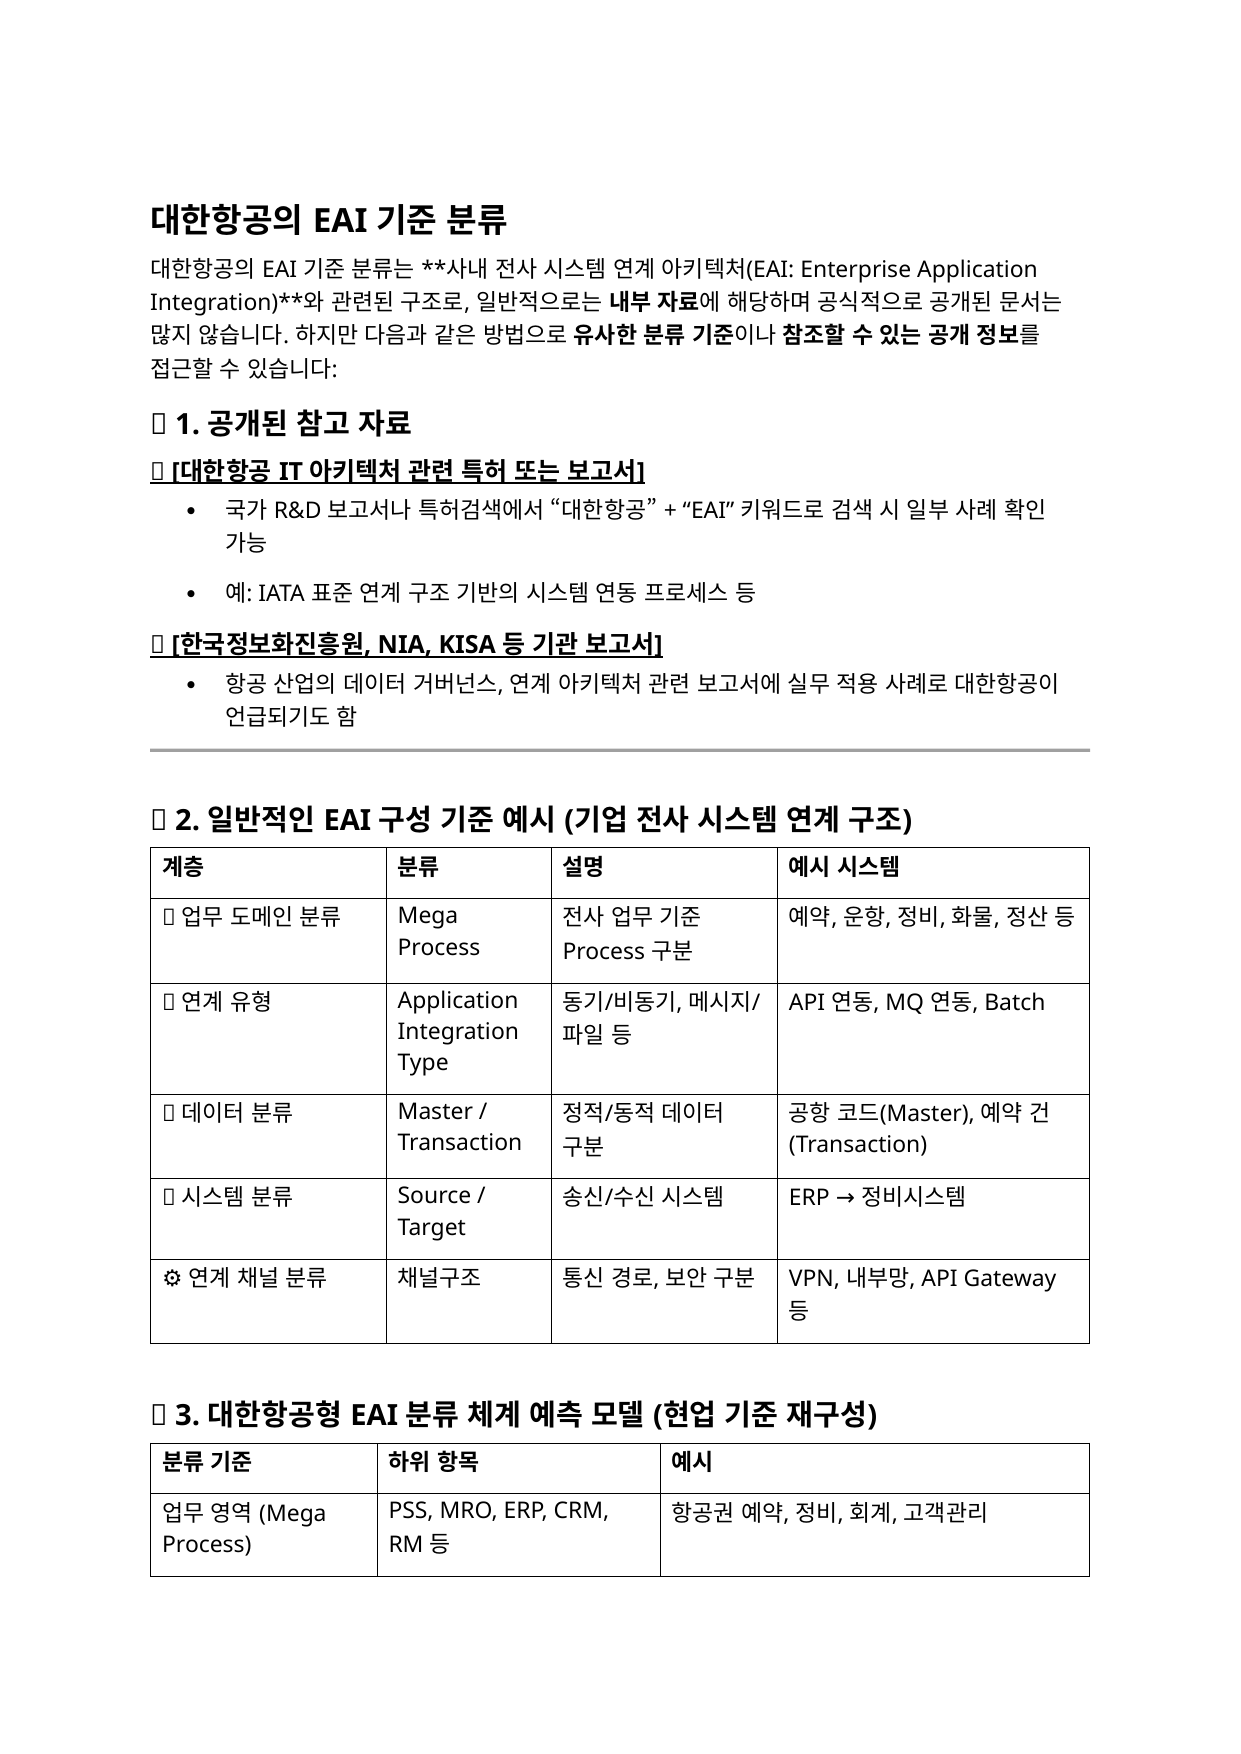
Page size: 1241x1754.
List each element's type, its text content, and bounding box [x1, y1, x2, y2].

table_cell 🔶 데이터 분류 [151, 1095, 386, 1178]
table_cell 업무 영역 (Mega Process) [151, 1494, 377, 1576]
table_cell VPN, 내부망, API Gateway 등 [778, 1260, 1089, 1343]
table_cell Source / Target [387, 1179, 551, 1258]
list 국가 R&D 보고서나 특허검색에서 “대한항공” + “EAI” 키워드로 검색 시 일부 사례 확인 가능 [187, 492, 1090, 558]
table_header 계층 [151, 848, 386, 898]
subtitle ✅ 1. 공개된 참고 자료 [150, 401, 1090, 443]
table_header 하위 항목 [378, 1444, 660, 1493]
text 대한항공의 EAI 기준 분류는 **사내 전사 시스템 연계 아키텍처(EAI: Enterprise Application Integration)**와 관련된 구조로, 일반적으로는 내부 자료에 해당하며 공식적으로 공개된 문서는 많지 않습니다. 하지만 다음과 같은 방법으로 유사한 분류 기준이나 참조할 수 있는 공개 정보를 접근할 수 있습니다: [150, 251, 1090, 384]
table_header 예시 [661, 1444, 1089, 1493]
table_cell 전사 업무 기준 Process 구분 [552, 899, 777, 982]
list 항공 산업의 데이터 거버넌스, 연계 아키텍처 관련 보고서에 실무 적용 사례로 대한항공이 언급되기도 함 [187, 665, 1090, 732]
table_cell 동기/비동기, 메시지/파일 등 [552, 984, 777, 1094]
table_header 분류 [387, 848, 551, 898]
table_cell 예약, 운항, 정비, 화물, 정산 등 [778, 899, 1089, 982]
subtitle 🔹 [대한항공 IT 아키텍처 관련 특허 또는 보고서] [150, 451, 1090, 488]
table_cell Application Integration Type [387, 984, 551, 1094]
table_cell ERP → 정비시스템 [778, 1179, 1089, 1258]
table_cell 채널구조 [387, 1260, 551, 1343]
table_header 예시 시스템 [778, 848, 1089, 898]
table_cell API 연동, MQ 연동, Batch [778, 984, 1089, 1094]
table_header 설명 [552, 848, 777, 898]
table_cell 🔵 업무 도메인 분류 [151, 899, 386, 982]
subtitle ✅ 3. 대한항공형 EAI 분류 체계 예측 모델 (현업 기준 재구성) [150, 1392, 1090, 1434]
table_cell 항공권 예약, 정비, 회계, 고객관리 [661, 1494, 1089, 1576]
table_cell 송신/수신 시스템 [552, 1179, 777, 1258]
table_cell Mega Process [387, 899, 551, 982]
table_cell Master / Transaction [387, 1095, 551, 1178]
subtitle ✅ 2. 일반적인 EAI 구성 기준 예시 (기업 전사 시스템 연계 구조) [150, 797, 1090, 839]
table_cell 🔷 연계 유형 [151, 984, 386, 1094]
table_cell 🔸 시스템 분류 [151, 1179, 386, 1258]
table_cell 통신 경로, 보안 구분 [552, 1260, 777, 1343]
table_cell ⚙ 연계 채널 분류 [151, 1260, 386, 1343]
subtitle 대한항공의 EAI 기준 분류 [150, 194, 1090, 242]
table_cell 공항 코드(Master), 예약 건(Transaction) [778, 1095, 1089, 1178]
list 예: IATA 표준 연계 구조 기반의 시스템 연동 프로세스 등 [187, 575, 1090, 608]
subtitle 🔹 [한국정보화진흥원, NIA, KISA 등 기관 보고서] [150, 625, 1090, 661]
table_cell PSS, MRO, ERP, CRM, RM 등 [378, 1494, 660, 1576]
table_header 분류 기준 [151, 1444, 377, 1493]
table_cell 정적/동적 데이터 구분 [552, 1095, 777, 1178]
